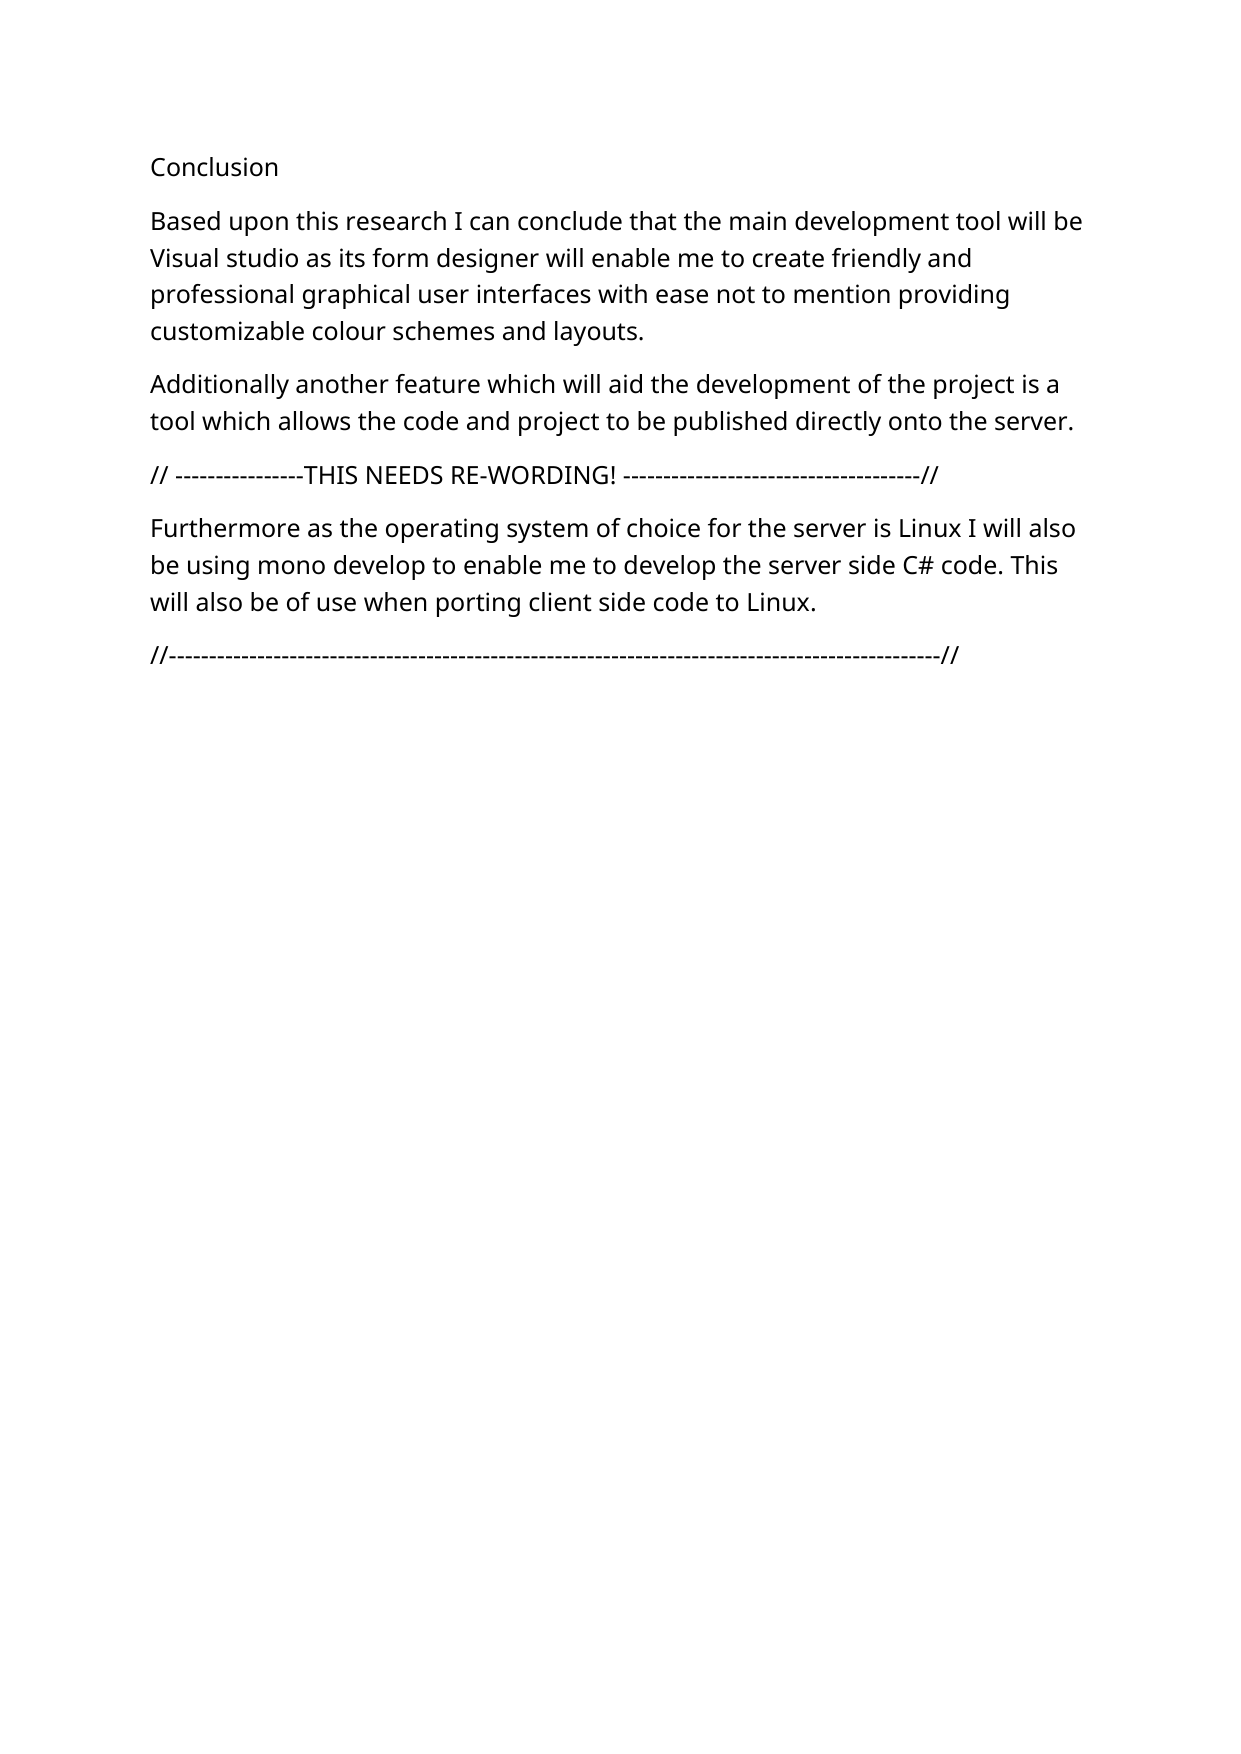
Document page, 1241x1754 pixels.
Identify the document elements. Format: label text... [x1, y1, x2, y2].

text Furthermore as the operating system of choice for the server is Linux I will also be using mono develop to enable me to develop the server side C# code. This will also be of use when porting client side code to Linux. [150, 511, 1090, 618]
text Conclusion [150, 150, 1090, 184]
text // ----------------THIS NEEDS RE-WORDING! -------------------------------------// [150, 457, 1090, 491]
text Additionally another feature which will aid the development of the project is a tool which allows the code and project to be published directly onto the server. [150, 367, 1090, 438]
text //------------------------------------------------------------------------------------------------// [150, 638, 1090, 672]
text Based upon this research I can conclude that the main development tool will be Visual studio as its form designer will enable me to create friendly and professional graphical user interfaces with ease not to mention providing customizable colour schemes and layouts. [150, 203, 1090, 348]
